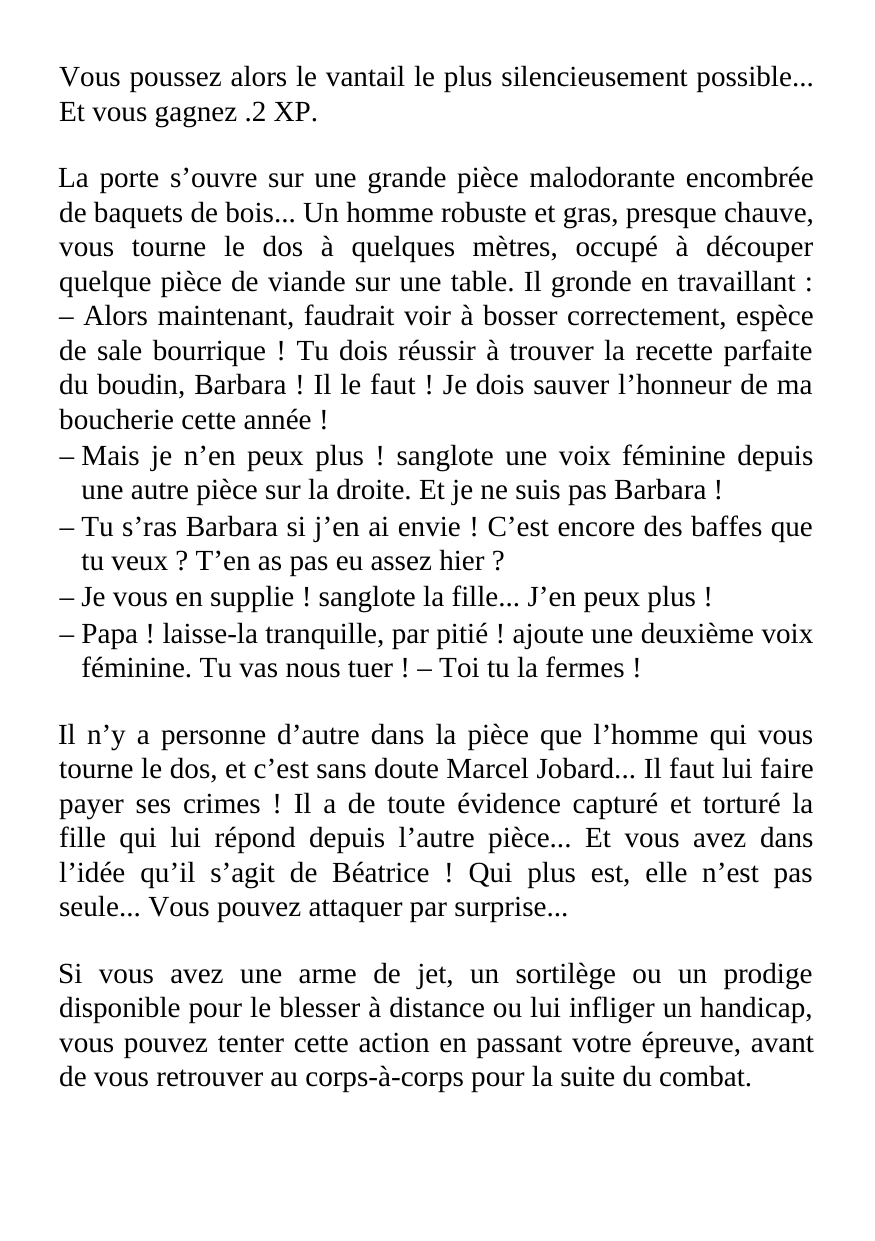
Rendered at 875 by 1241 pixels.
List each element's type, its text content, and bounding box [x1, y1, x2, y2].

list Papa ! laisse-la tranquille, par pitié ! ajoute une deuxième voix féminine. Tu vas nous tuer ! – Toi tu la fermes ! [59, 616, 814, 684]
list Mais je n’en peux plus ! sanglote une voix féminine depuis une autre pièce sur la droite. Et je ne suis pas Barbara ! [59, 438, 814, 506]
list Tu s’ras Barbara si j’en ai envie ! C’est encore des baffes que tu veux ? T’en as pas eu assez hier ? [59, 509, 814, 577]
text Si vous avez une arme de jet, un sortilège ou un prodige disponible pour le blesser à distance ou lui infliger un handicap, vous pouvez tenter cette action en passant votre épreuve, avant de vous retrouver au corps-à-corps pour la suite du combat. [58, 956, 814, 1093]
text La porte s’ouvre sur une grande pièce malodorante encombrée de baquets de bois... Un homme robuste et gras, presque chauve, vous tourne le dos à quelques mètres, occupé à découper quelque pièce de viande sur une table. Il gronde en travaillant : – Alors maintenant, faudrait voir à bosser correctement, espèce de sale bourrique ! Tu dois réussir à trouver la recette parfaite du boudin, Barbara ! Il le faut ! Je dois sauver l’honneur de ma boucherie cette année ! [58, 160, 814, 435]
text Il n’y a personne d’autre dans la pièce que l’homme qui vous tourne le dos, et c’est sans doute Marcel Jobard... Il faut lui faire payer ses crimes ! Il a de toute évidence capturé et torturé la fille qui lui répond depuis l’autre pièce... Et vous avez dans l’idée qu’il s’agit de Béatrice ! Qui plus est, elle n’est pas seule... Vous pouvez attaquer par surprise... [58, 717, 814, 923]
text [58, 59, 814, 127]
list Je vous en supplie ! sanglote la fille... J’en peux plus ! [59, 579, 814, 613]
